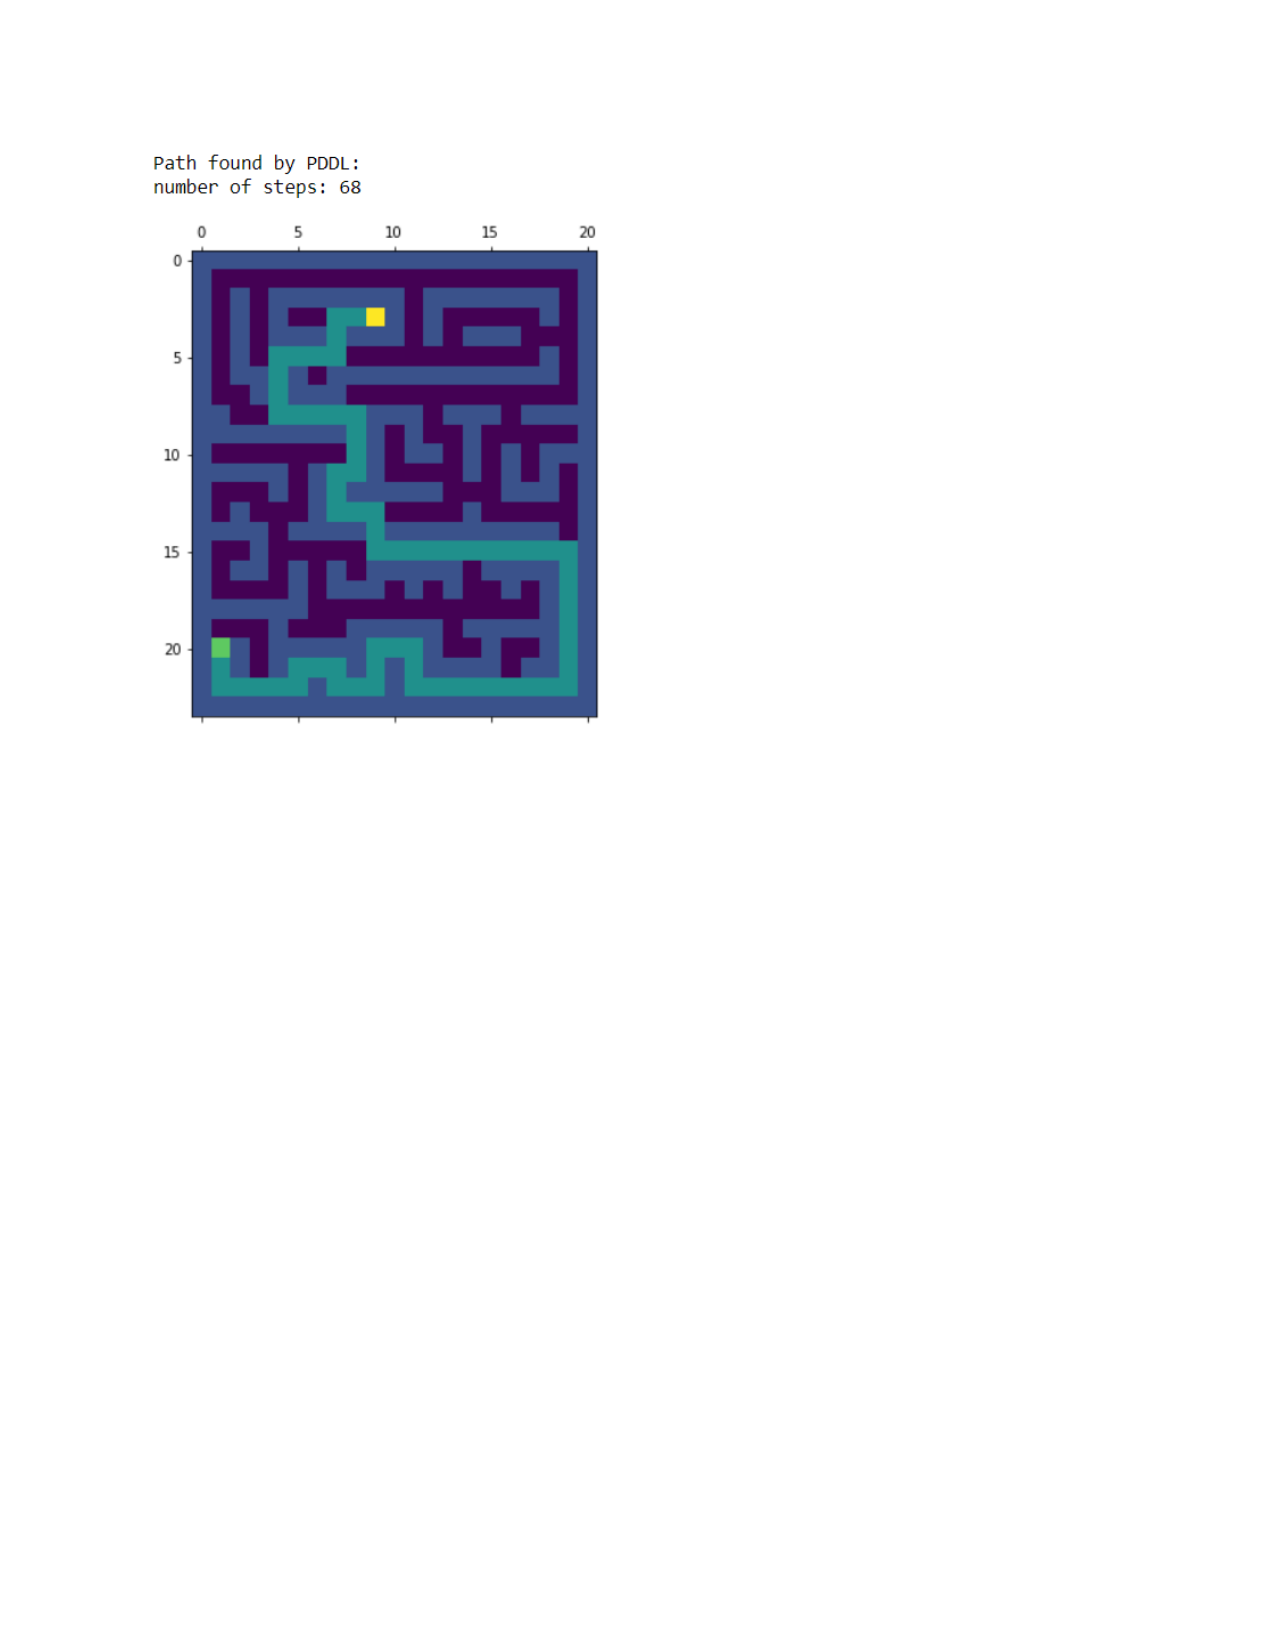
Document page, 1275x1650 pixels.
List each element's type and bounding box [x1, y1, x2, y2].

picture [150, 150, 621, 740]
